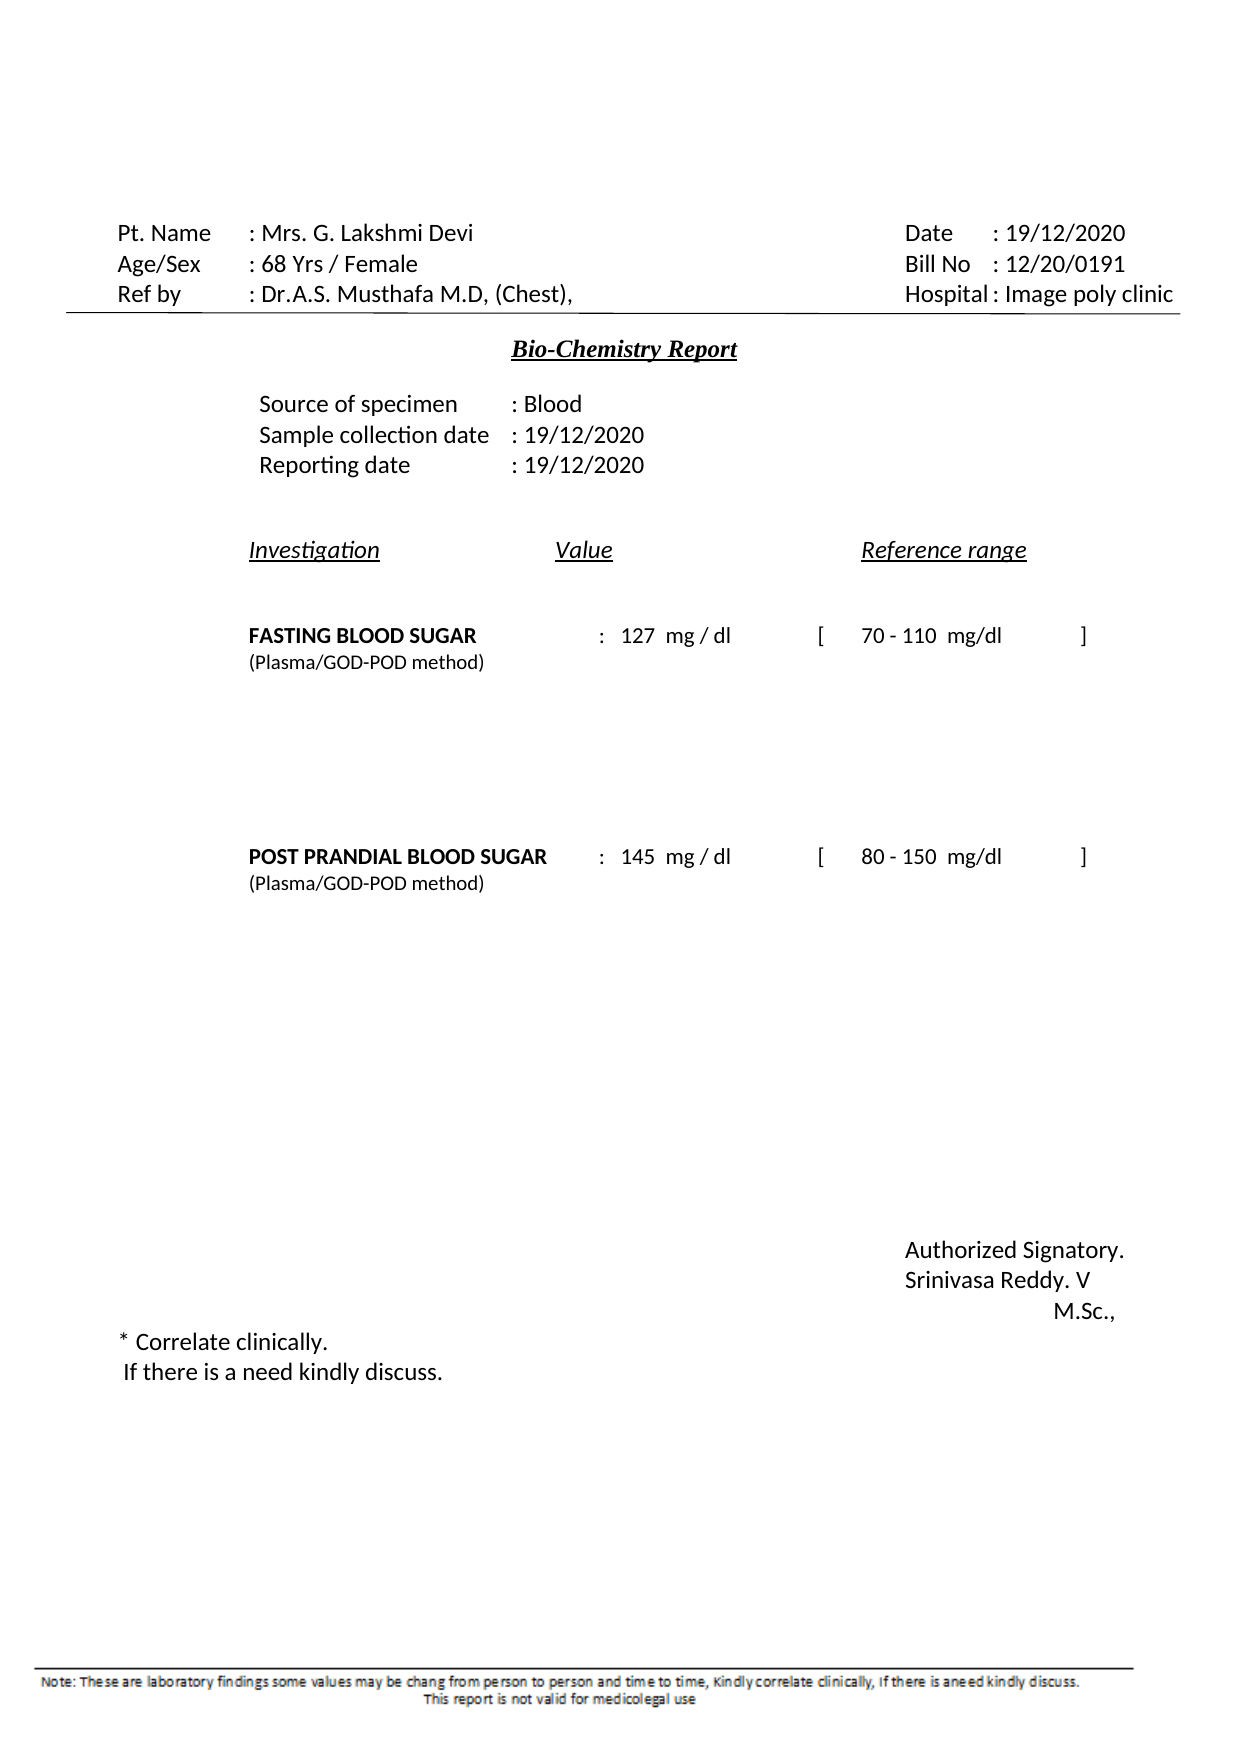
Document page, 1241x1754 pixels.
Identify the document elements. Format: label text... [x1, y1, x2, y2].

text Reporting date : 19/12/2020 [259, 450, 1210, 480]
text POST PRANDIAL BLOOD SUGAR : 145 mg / dl [ 80 - 150 mg/dl ] [205, 842, 1210, 871]
text M.Sc., [992, 1295, 1210, 1326]
text Sample collection date : 19/12/2020 [259, 419, 1210, 450]
text Authorized Signatory. [905, 1234, 1210, 1265]
text Source of specimen : Blood [259, 389, 1210, 419]
text (Plasma/GOD-POD method) [205, 649, 1210, 674]
text Age/Sex : 68 Yrs / Female Bill No : 12/20/0191 [74, 248, 1210, 278]
text Pt. Name : Mrs. G. Lakshmi Devi Date : 19/12/2020 [74, 217, 1210, 248]
text Srinivasa Reddy. V [861, 1265, 1210, 1295]
text Ref by : Dr. A.S. Musthafa M.D, (Chest), Hospital : Image poly clinic [74, 278, 1210, 309]
text If there is a need kindly discuss. [74, 1356, 1210, 1387]
text Bio-Chemistry Report [467, 334, 1210, 363]
text * Correlate clinically. [74, 1326, 1210, 1356]
picture [30, 1665, 1137, 1709]
text FASTING BLOOD SUGAR : 127 mg / dl [ 70 - 110 mg/dl ] [205, 621, 1210, 649]
text Investigation Value Reference range [205, 534, 1210, 565]
text (Plasma/GOD-POD method) [205, 871, 1210, 896]
